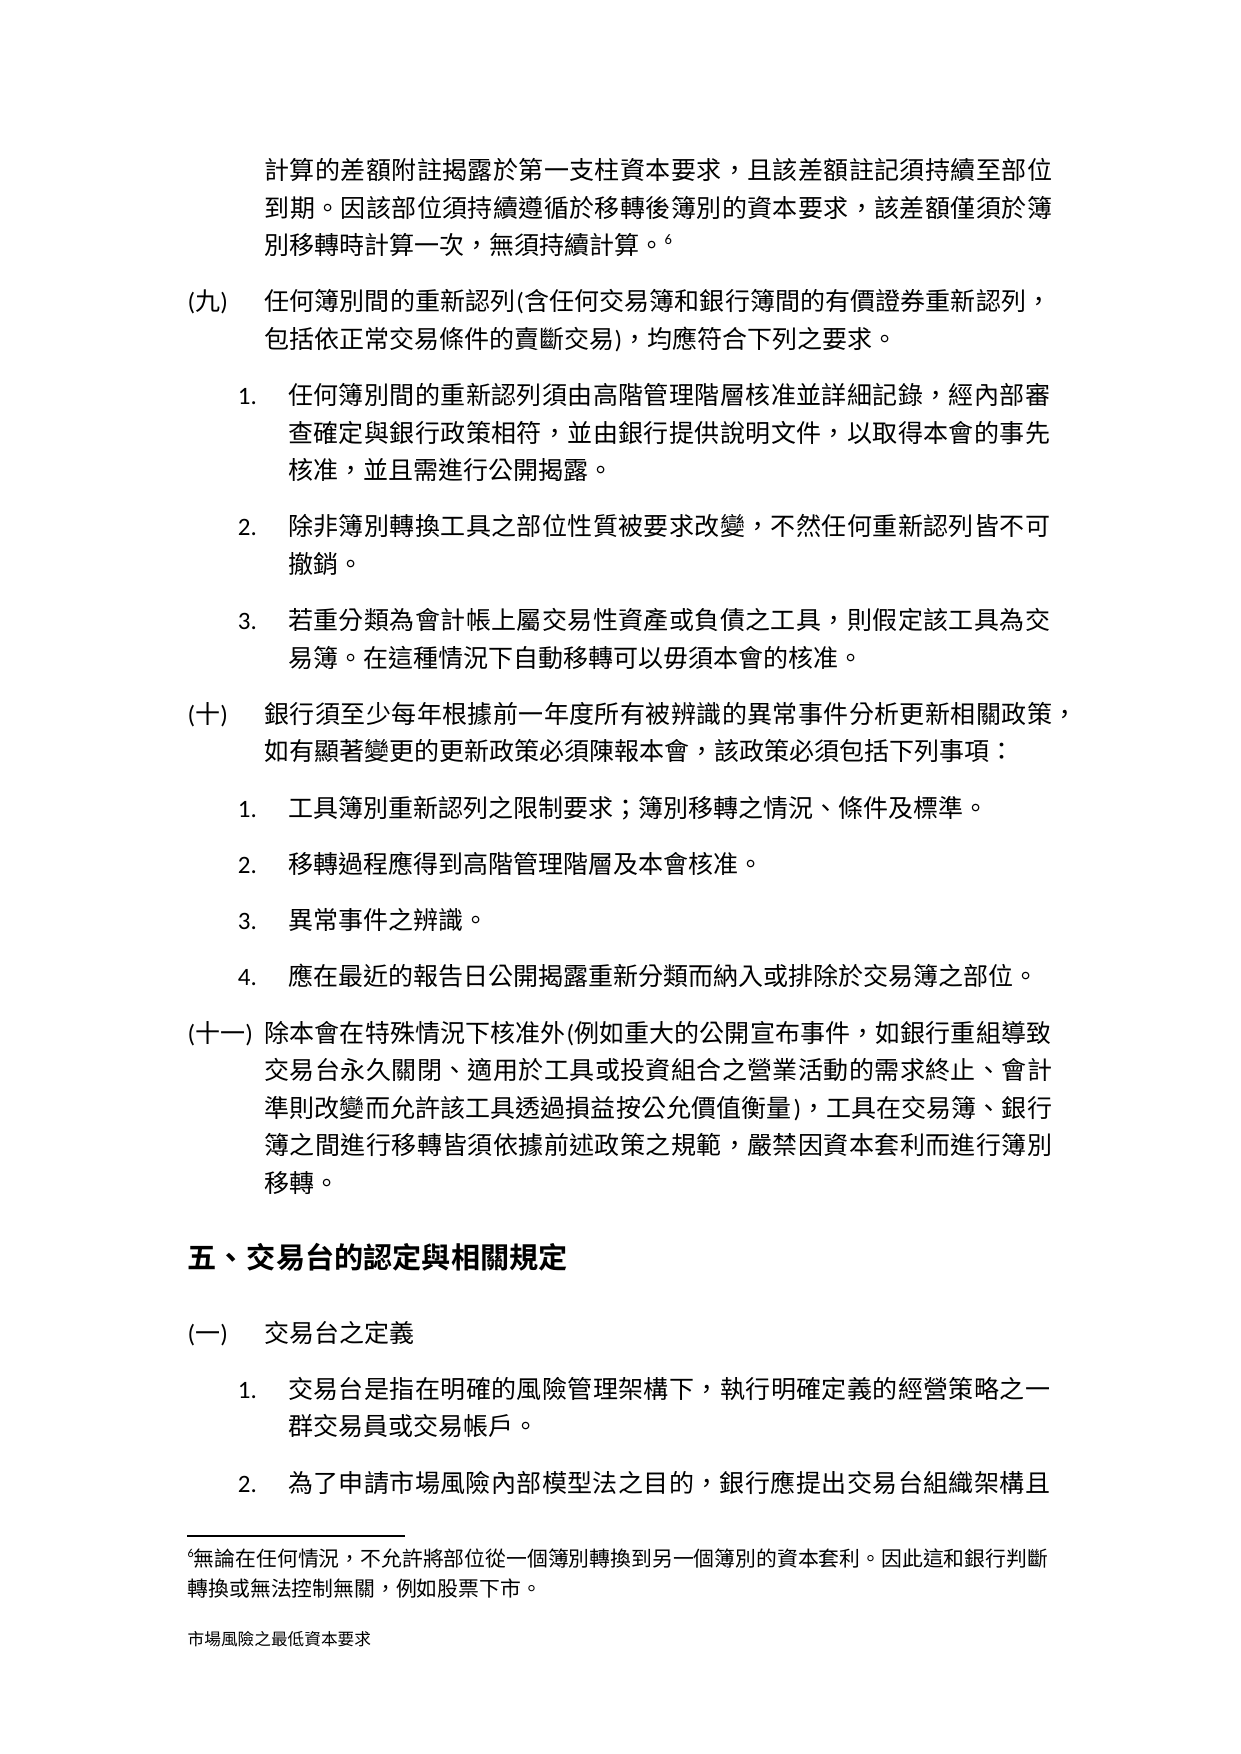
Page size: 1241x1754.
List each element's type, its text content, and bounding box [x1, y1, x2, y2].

list 交易台的認定與相關規定 [187, 1219, 1053, 1294]
list 若重分類為會計帳上屬交易性資產或負債之工具，則假定該工具為交易簿。在這種情況下自動移轉可以毋須本會的核准。 [238, 600, 1053, 675]
list 交易台之定義 [187, 1312, 1053, 1350]
list 交易台是指在明確的風險管理架構下，執行明確定義的經營策略之一群交易員或交易帳戶。 [238, 1369, 1053, 1444]
list 任何簿別間的重新認列(含任何交易簿和銀行簿間的有價證券重新認列，包括依正常交易條件的賣斷交易)，均應符合下列之要求。 [187, 281, 1053, 356]
list 任何簿別間的重新認列須由高階管理階層核准並詳細記錄，經內部審查確定與銀行政策相符，並由銀行提供說明文件，以取得本會的事先核准，並且需進行公開揭露。 [238, 375, 1053, 487]
list 異常事件之辨識。 [238, 900, 1053, 937]
list 工具簿別重新認列之限制要求；簿別移轉之情況、條件及標準。 [238, 787, 1053, 825]
list 應在最近的報告日公開揭露重新分類而納入或排除於交易簿之部位。 [238, 956, 1053, 994]
list 除本會在特殊情況下核准外(例如重大的公開宣布事件，如銀行重組導致交易台永久關閉、適用於工具或投資組合之營業活動的需求終止、會計準則改變而允許該工具透過損益按公允價值衡量)，工具在交易簿、銀行簿之間進行移轉皆須依據前述政策之規範，嚴禁因資本套利而進行簿別移轉。 [187, 1012, 1053, 1200]
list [238, 1462, 1053, 1500]
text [264, 150, 1053, 262]
list 移轉過程應得到高階管理階層及本會核准。 [238, 844, 1053, 881]
list 除非簿別轉換工具之部位性質被要求改變，不然任何重新認列皆不可撤銷。 [238, 506, 1053, 581]
list 銀行須至少每年根據前一年度所有被辨識的異常事件分析更新相關政策，如有顯著變更的更新政策必須陳報本會，該政策必須包括下列事項： [187, 694, 1053, 769]
